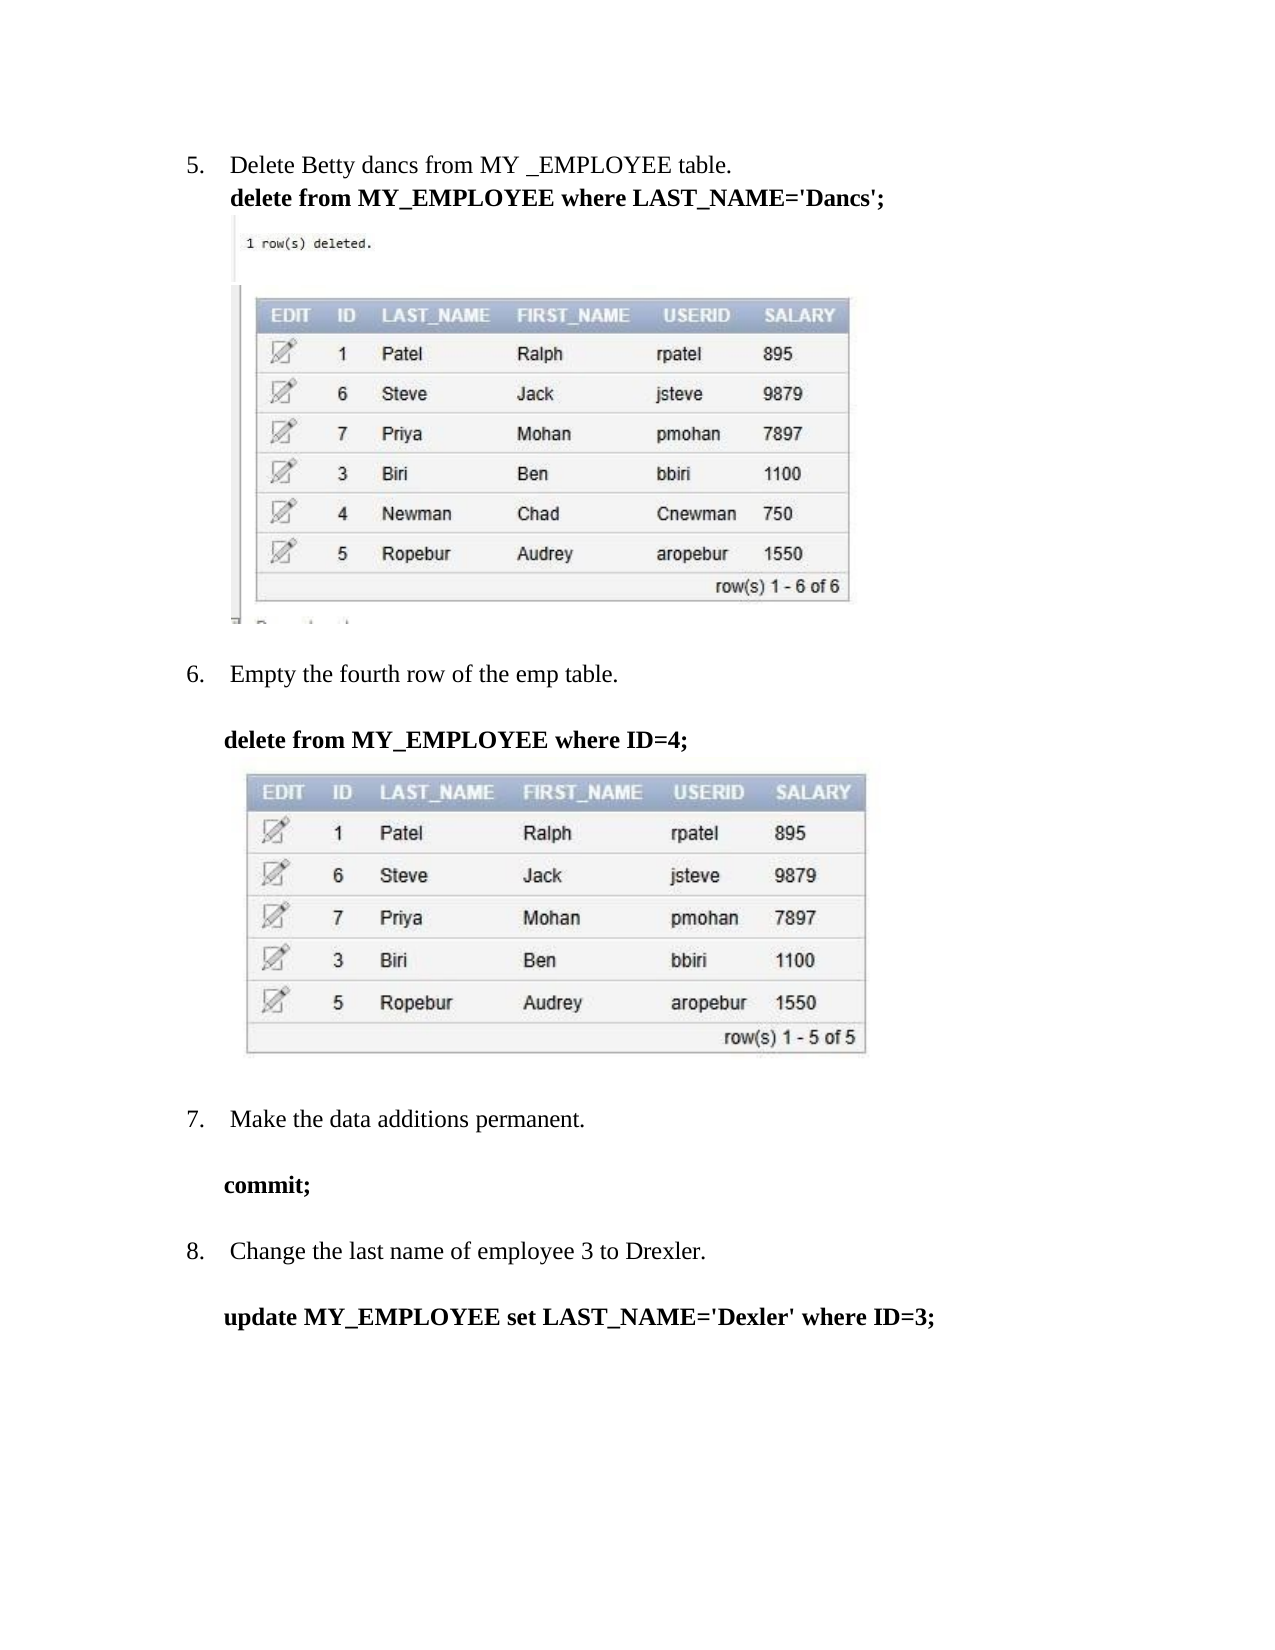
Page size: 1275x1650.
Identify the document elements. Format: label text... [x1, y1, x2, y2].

text commit; [223, 1170, 1187, 1198]
picture [231, 285, 869, 624]
list Delete Betty dancs from MY _EMPLOYEE table. [186, 150, 1187, 179]
list Empty the fourth row of the emp table. [186, 659, 1187, 688]
picture [231, 215, 375, 282]
text update MY_EMPLOYEE set LAST_NAME='Dexler' where ID=3; [223, 1302, 1187, 1331]
list Make the data additions permanent. [186, 1104, 1187, 1132]
list Change the last name of employee 3 to Drexler. [186, 1236, 1187, 1265]
text delete from MY_EMPLOYEE where LAST_NAME='Dancs'; [230, 183, 1187, 211]
text delete from MY_EMPLOYEE where ID=4; [223, 725, 1187, 754]
picture [231, 757, 882, 1060]
